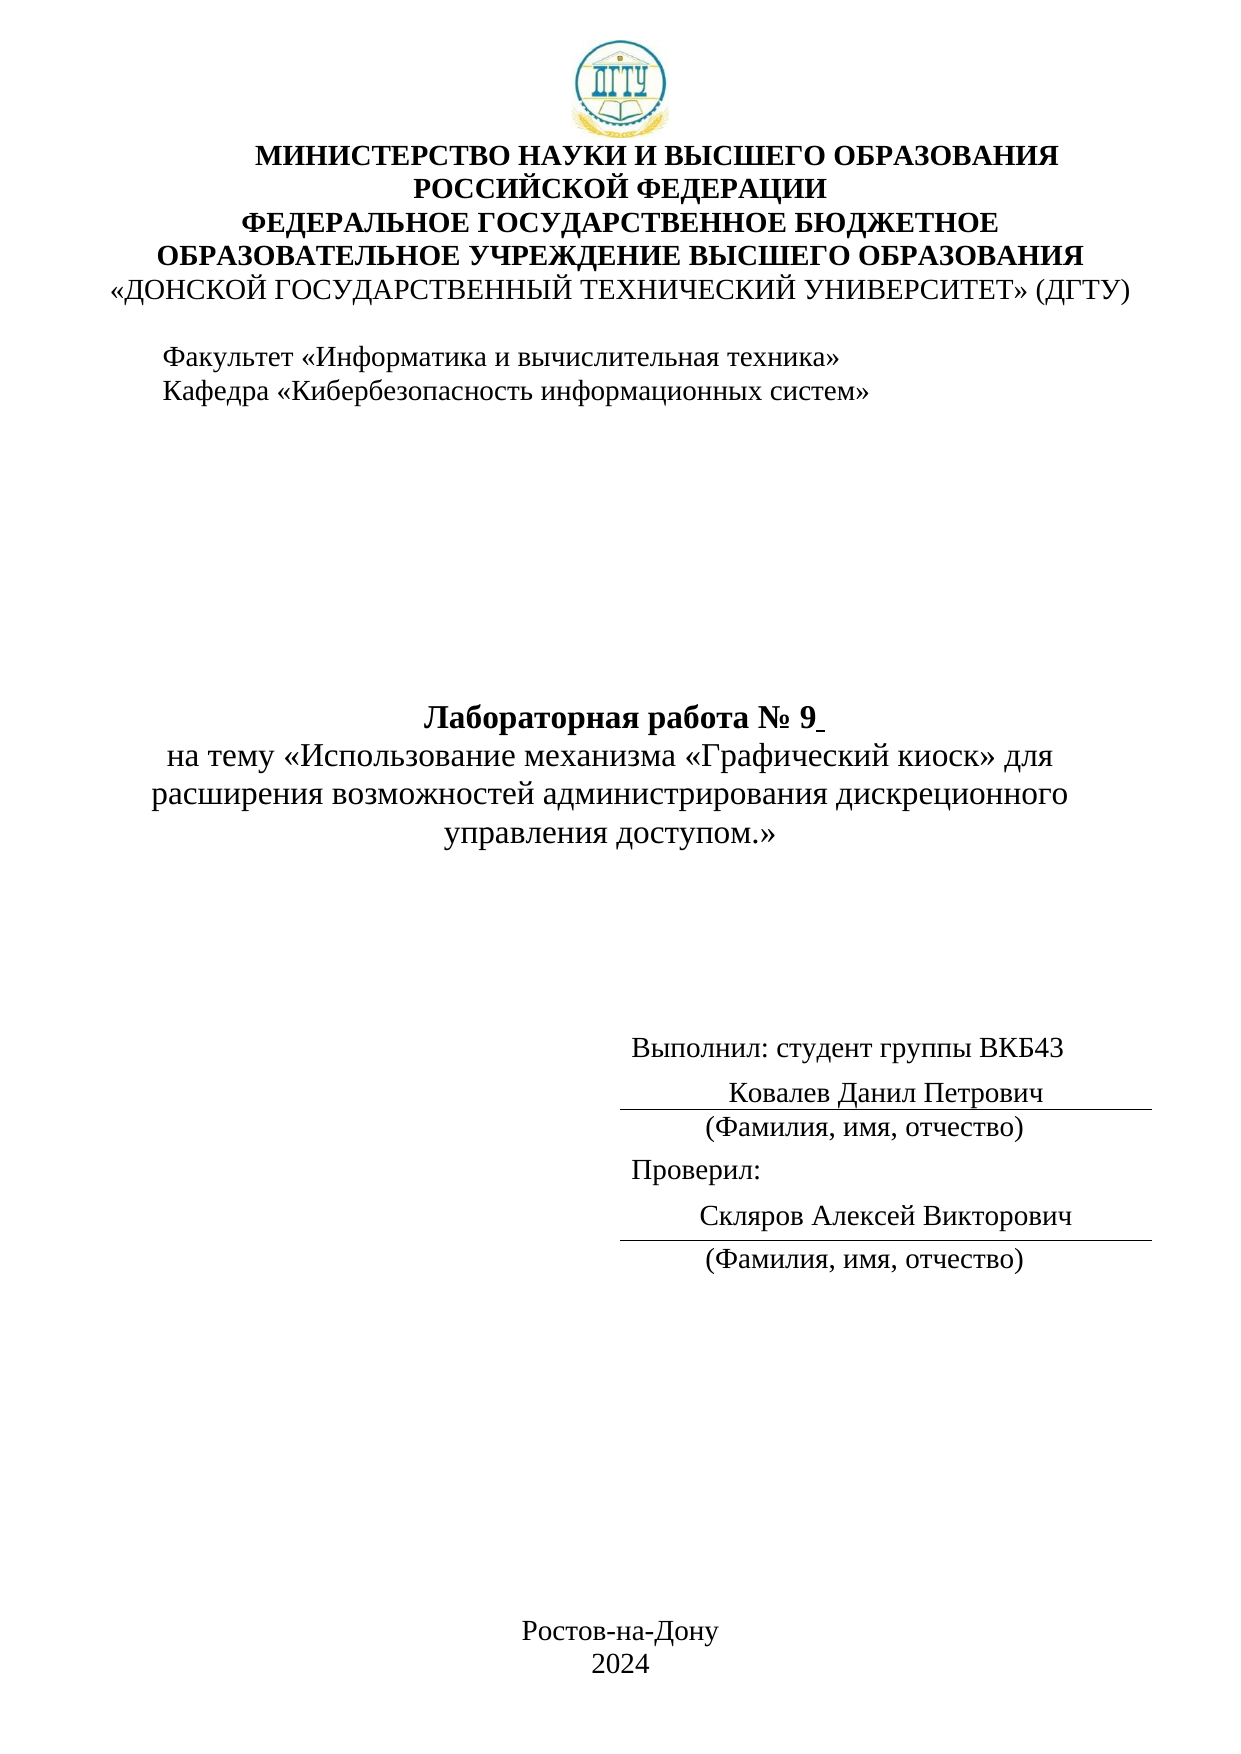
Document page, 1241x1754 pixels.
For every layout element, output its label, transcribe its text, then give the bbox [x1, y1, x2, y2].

text ФЕДЕРАЛЬНОЕ ГОСУДАРСТВЕННОЕ БЮДЖЕТНОЕ [89, 205, 1152, 238]
text на тему «Использование механизма «Графический киоск» для расширения возможностей администрирования дискреционного управления доступом.» [100, 735, 1120, 850]
text Кафедра «Кибербезопасность информационных систем» [89, 373, 1152, 407]
text Факультет «Информатика и вычислительная техника» [89, 339, 1152, 373]
text ОБРАЗОВАТЕЛЬНОЕ УЧРЕЖДЕНИЕ ВЫСШЕГО ОБРАЗОВАНИЯ [89, 238, 1152, 272]
table_cell (Фамилия, имя, отчество) [620, 1110, 1152, 1152]
text «ДОНСКОЙ ГОСУДАРСТВЕННЫЙ ТЕХНИЧЕСКИЙ УНИВЕРСИТЕТ» (ДГТУ) [89, 272, 1152, 305]
table_cell Скляров Алексей Викторович [620, 1198, 1152, 1240]
picture [571, 40, 669, 118]
table_cell (Фамилия, имя, отчество) [620, 1241, 1152, 1275]
table_cell Ковалев Данил Петрович [620, 1075, 1152, 1108]
table_cell Проверил: [620, 1153, 1152, 1198]
text МИНИСТЕРСТВО НАУКИ И ВЫСШЕГО ОБРАЗОВАНИЯ РОССИЙСКОЙ ФЕДЕРАЦИИ [89, 118, 1152, 205]
text Лабораторная работа № 9 [89, 697, 1152, 735]
table_header Выполнил: студент группы ВКБ43 [620, 1030, 1152, 1075]
